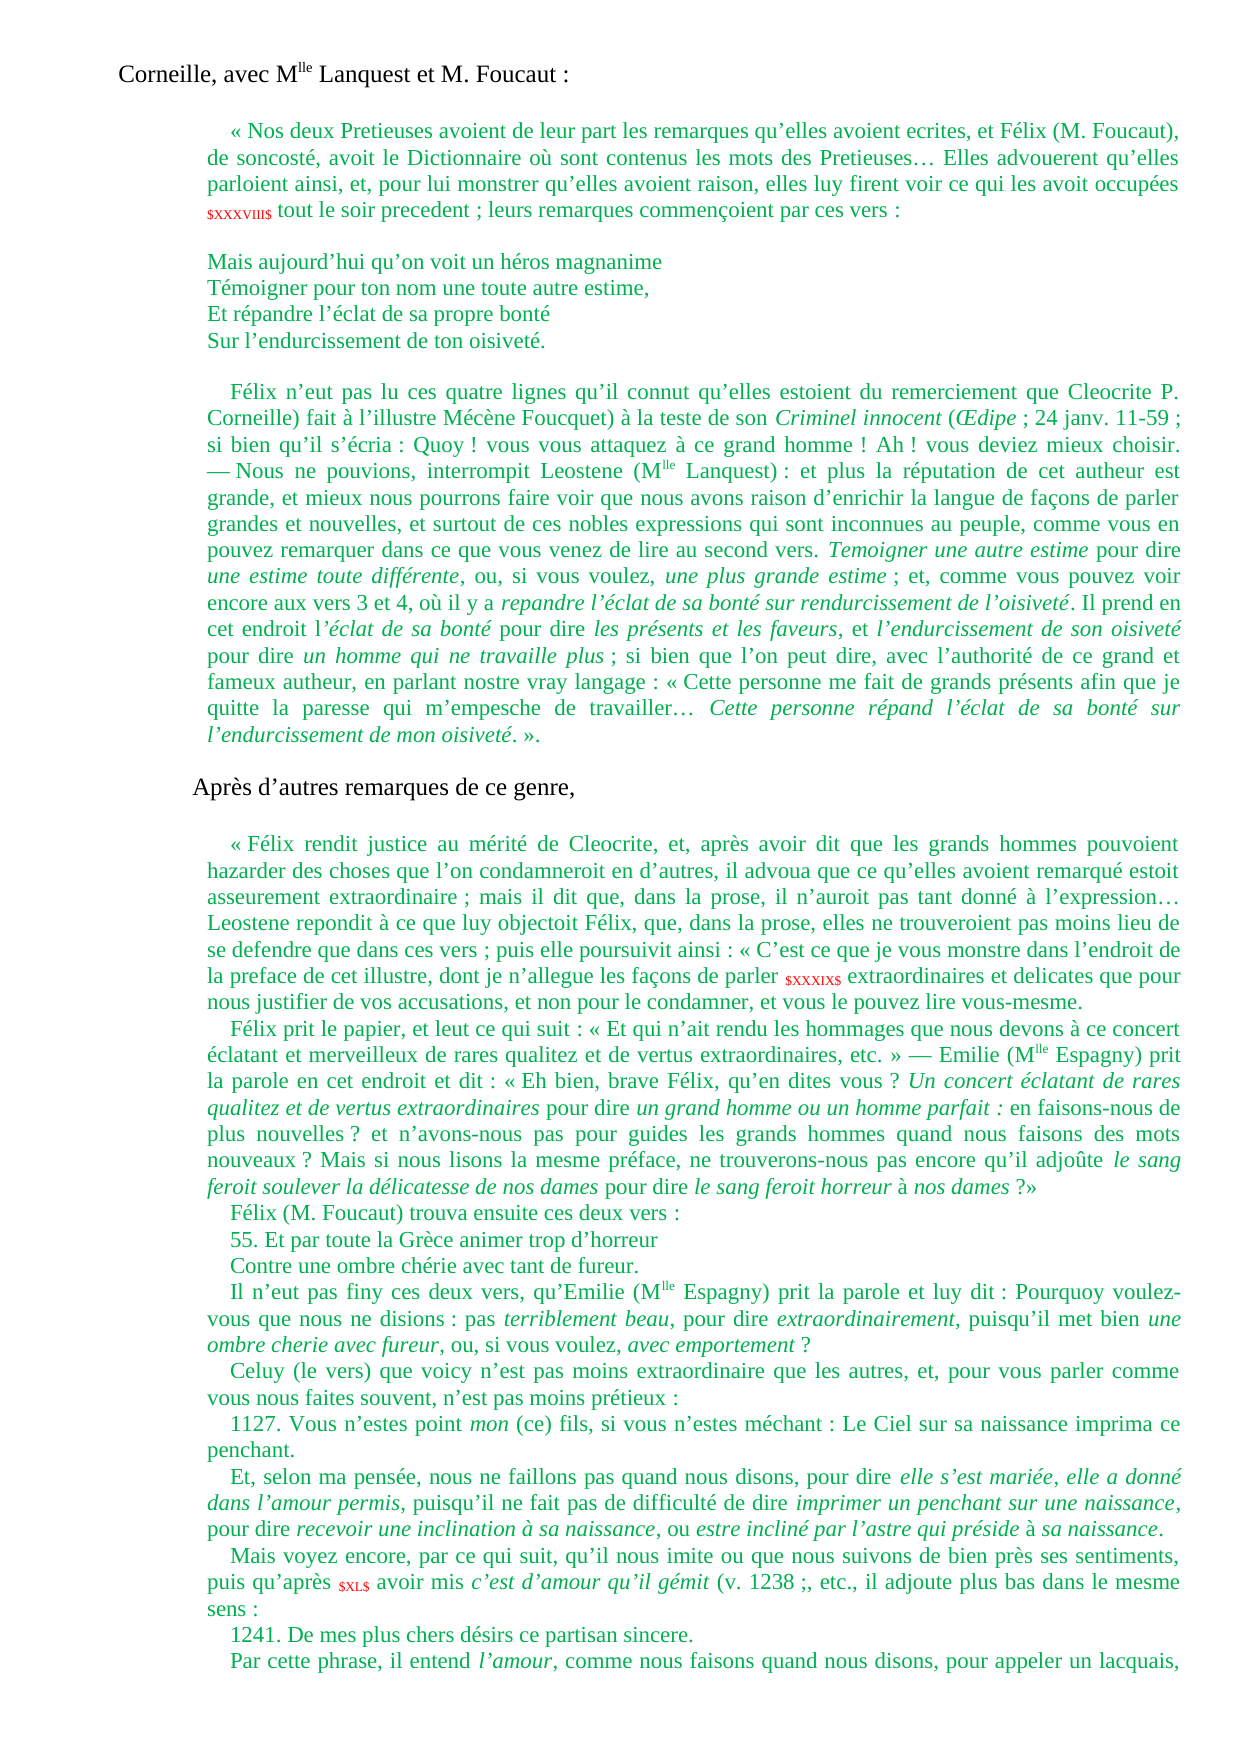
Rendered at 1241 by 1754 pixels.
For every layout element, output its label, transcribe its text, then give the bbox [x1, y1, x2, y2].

text Et répandre l’éclat de sa propre bonté [207, 300, 1181, 327]
text « Félix rendit justice au mérité de Cleocrite, et, après avoir dit que les grands hommes pouvoient hazarder des choses que l’on condamneroit en d’autres, il advoua que ce qu’elles avoient remarqué estoit asseurement extraordinaire ; mais il dit que, dans la prose, il n’auroit pas tant donné à l’expression… Leostene repondit à ce que luy objectoit Félix, que, dans la prose, elles ne trouveroient pas moins lieu de se defendre que dans ces vers ; puis elle poursuivit ainsi : « C’est ce que je vous monstre dans l’endroit de la preface de cet illustre, dont je n’allegue les façons de parler $XXXIX$ extraordinaires et delicates que pour nous justifier de vos accusations, et non pour le condamner, et vous le pouvez lire vous-mesme. [207, 830, 1181, 1015]
text Celuy (le vers) que voicy n’est pas moins extraordinaire que les autres, et, pour vous parler comme vous nous faites souvent, n’est pas moins prétieux : [207, 1357, 1181, 1410]
text « Nos deux Pretieuses avoient de leur part les remarques qu’elles avoient ecrites, et Félix (M. Foucaut), de soncosté, avoit le Dictionnaire où sont contenus les mots des Pretieuses… Elles advouerent qu’elles parloient ainsi, et, pour lui monstrer qu’elles avoient raison, elles luy firent voir ce qui les avoit occupées $XXXVIII$ tout le soir precedent ; leurs remarques commençoient par ces vers : [207, 117, 1181, 223]
text 1127. Vous n’estes point mon (ce) fils, si vous n’estes méchant : Le Ciel sur sa naissance imprima ce penchant. [207, 1410, 1181, 1463]
text Mais voyez encore, par ce qui suit, qu’il nous imite ou que nous suivons de bien près ses sentiments, puis qu’après $XL$ avoir mis c’est d’amour qu’il gémit (v. 1238 ;, etc., il adjoute plus bas dans le mesme sens : [207, 1542, 1181, 1621]
text Après d’autres remarques de ce genre, [118, 772, 1181, 801]
text Il n’eut pas finy ces deux vers, qu’Emilie (Mlle Espagny) prit la parole et luy dit : Pourquoy voulez-vous que nous ne disions : pas terriblement beau, pour dire extraordinairement, puisqu’il met bien une ombre cherie avec fureur, ou, si vous voulez, avec emportement ? [207, 1278, 1181, 1357]
text 1241. De mes plus chers désirs ce partisan sincere. [207, 1621, 1181, 1647]
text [118, 59, 1181, 88]
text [207, 1647, 1181, 1674]
text Félix prit le papier, et leut ce qui suit : « Et qui n’ait rendu les hommages que nous devons à ce concert éclatant et merveilleux de rares qualitez et de vertus extraordinaires, etc. » — Emilie (Mlle Espagny) prit la parole en cet endroit et dit : « Eh bien, brave Félix, qu’en dites vous ? Un concert éclatant de rares qualitez et de vertus extraordinaires pour dire un grand homme ou un homme parfait : en faisons-nous de plus nouvelles ? et n’avons-nous pas pour guides les grands hommes quand nous faisons des mots nouveaux ? Mais si nous lisons la mesme préface, ne trouverons-nous pas encore qu’il adjoûte le sang feroit soulever la délicatesse de nos dames pour dire le sang feroit horreur à nos dames ?» [207, 1015, 1181, 1199]
text Témoigner pour ton nom une toute autre estime, [207, 274, 1181, 300]
text Félix (M. Foucaut) trouva ensuite ces deux vers : [207, 1199, 1181, 1226]
text 55. Et par toute la Grèce animer trop d’horreur [207, 1226, 1181, 1252]
text Félix n’eut pas lu ces quatre lignes qu’il connut qu’elles estoient du remerciement que Cleocrite P. Corneille) fait à l’illustre Mécène Foucquet) à la teste de son Criminel innocent (Œdipe ; 24 janv. 11-59 ; si bien qu’il s’écria : Quoy ! vous vous attaquez à ce grand homme ! Ah ! vous deviez mieux choisir. — Nous ne pouvions, interrompit Leostene (Mlle Lanquest) : et plus la réputation de cet autheur est grande, et mieux nous pourrons faire voir que nous avons raison d’enrichir la langue de façons de parler grandes et nouvelles, et surtout de ces nobles expressions qui sont inconnues au peuple, comme vous en pouvez remarquer dans ce que vous venez de lire au second vers. Temoigner une autre estime pour dire une estime toute différente, ou, si vous voulez, une plus grande estime ; et, comme vous pouvez voir encore aux vers 3 et 4, où il y a repandre l’éclat de sa bonté sur rendurcissement de l’oisiveté. Il prend en cet endroit l’éclat de sa bonté pour dire les présents et les faveurs, et l’endurcissement de son oisiveté pour dire un homme qui ne travaille plus ; si bien que l’on peut dire, avec l’authorité de ce grand et fameux autheur, en parlant nostre vray langage : « Cette personne me fait de grands présents afin que je quitte la paresse qui m’empesche de travailler… Cette personne répand l’éclat de sa bonté sur l’endurcissement de mon oisiveté. ». [207, 378, 1181, 747]
text Contre une ombre chérie avec tant de fureur. [207, 1252, 1181, 1278]
text Sur l’endurcissement de ton oisiveté. [207, 327, 1181, 353]
text Et, selon ma pensée, nous ne faillons pas quand nous disons, pour dire elle s’est mariée, elle a donné dans l’amour permis, puisqu’il ne fait pas de difficulté de dire imprimer un penchant sur une naissance, pour dire recevoir une inclination à sa naissance, ou estre incliné par l’astre qui préside à sa naissance. [207, 1463, 1181, 1542]
text Mais aujourd’hui qu’on voit un héros magnanime [207, 248, 1181, 274]
